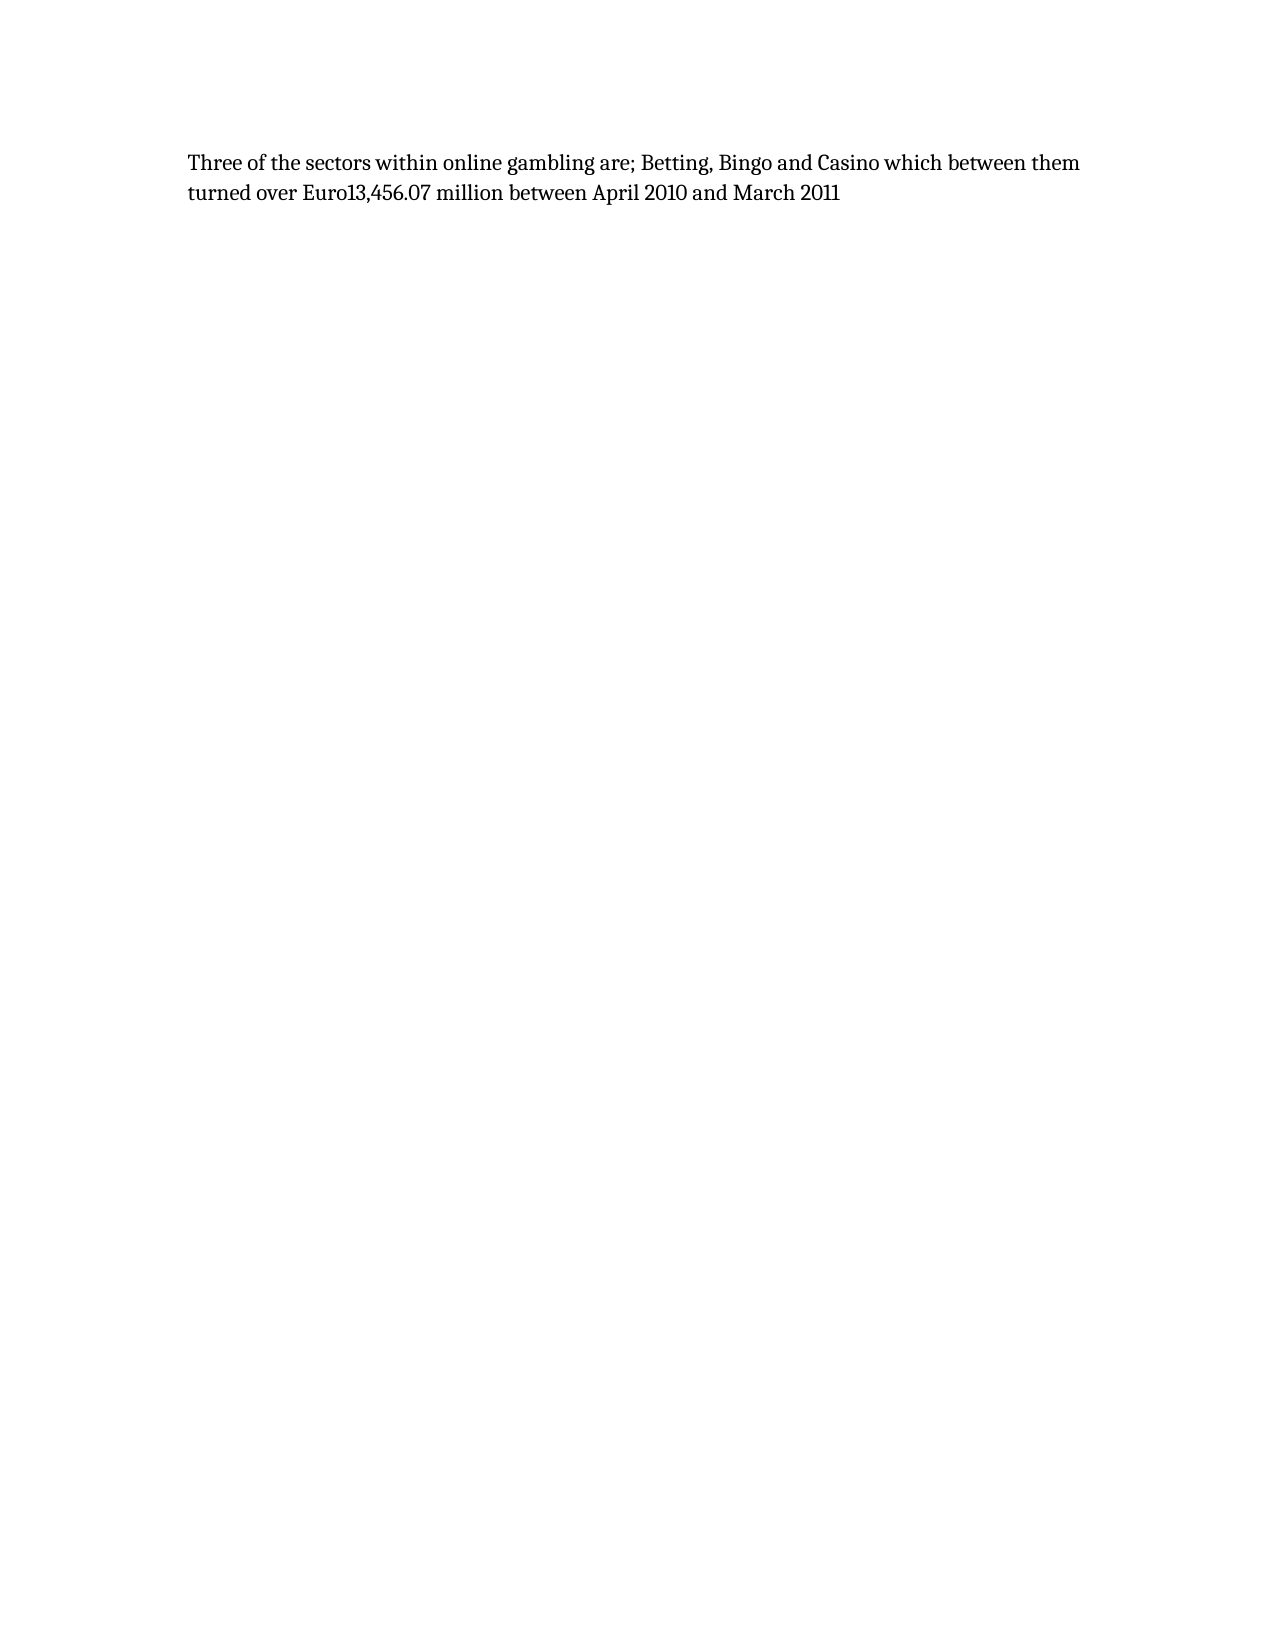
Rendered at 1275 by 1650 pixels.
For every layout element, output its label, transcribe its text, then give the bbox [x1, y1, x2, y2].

text Three of the sectors within online gambling are; Betting, Bingo and Casino which between them turned over Euro13,456.07 million between April 2010 and March 2011 [187, 150, 1087, 207]
